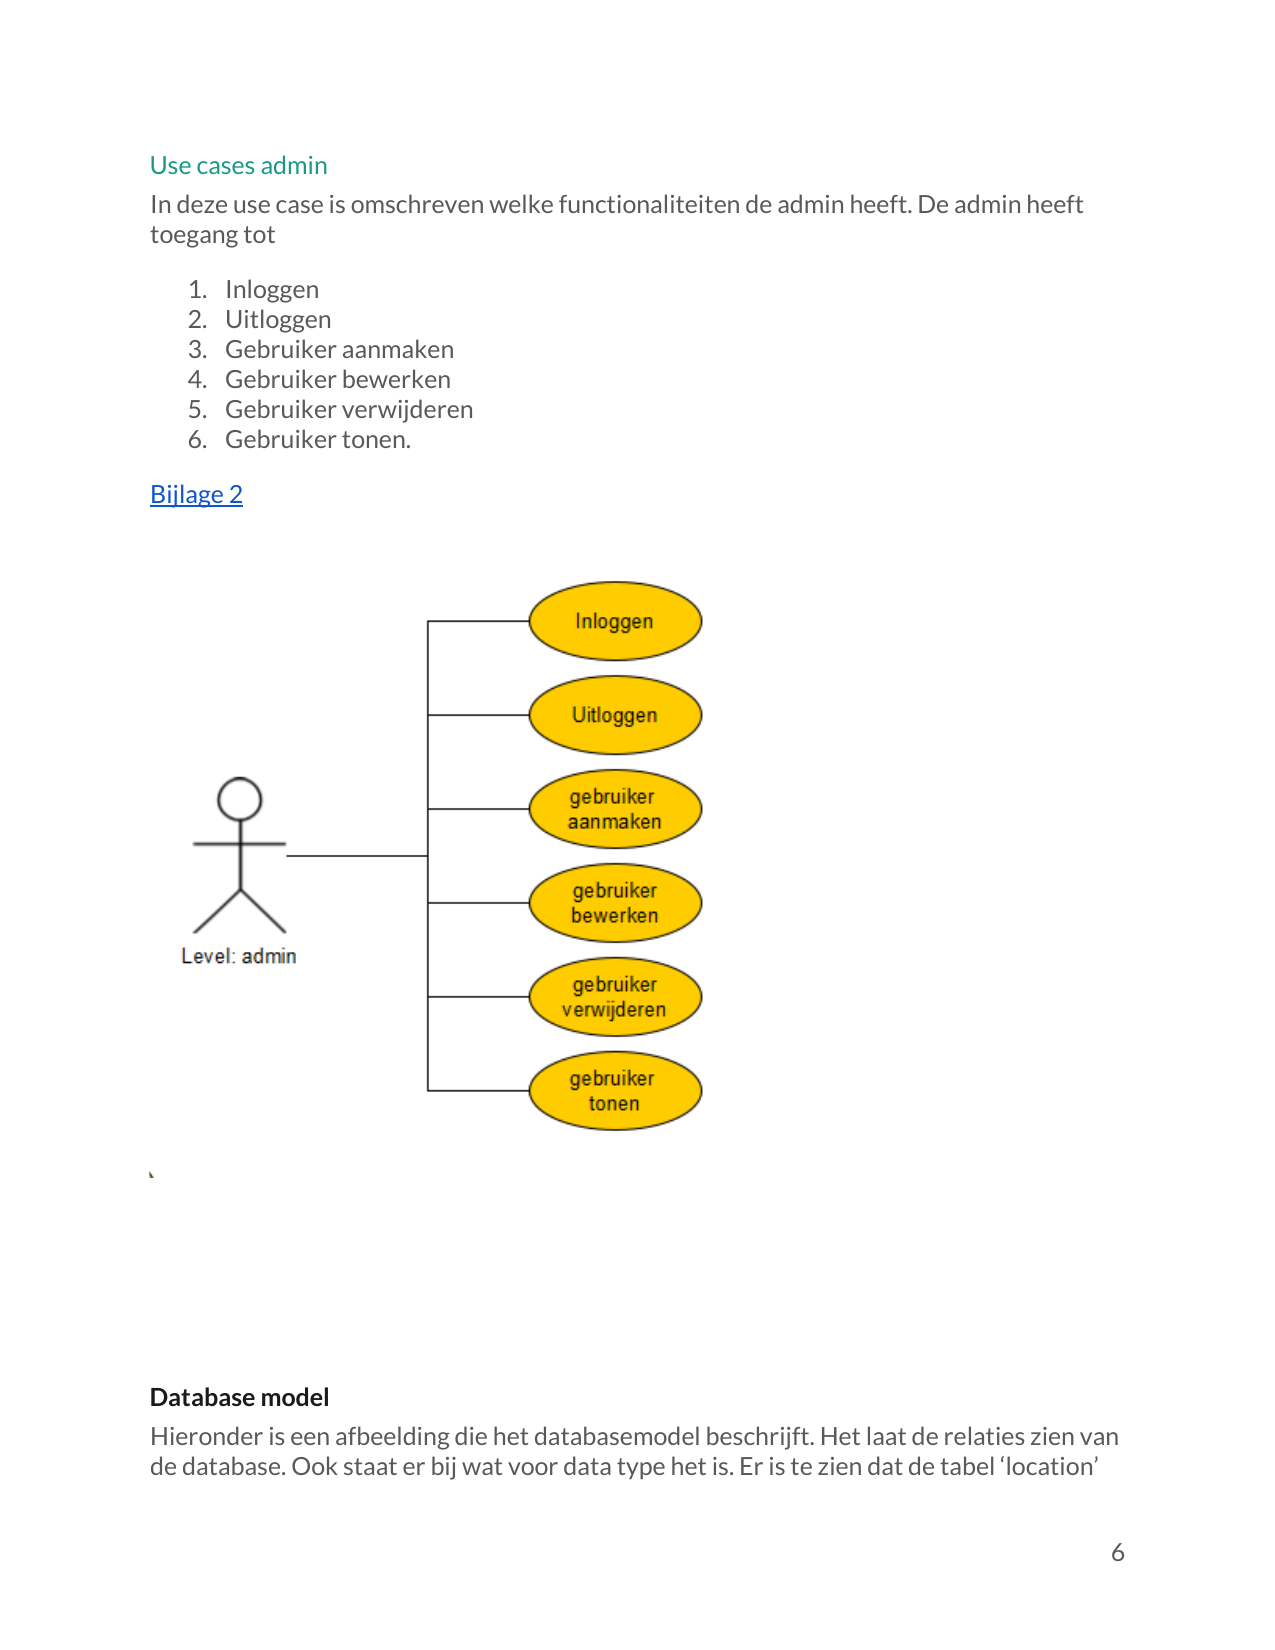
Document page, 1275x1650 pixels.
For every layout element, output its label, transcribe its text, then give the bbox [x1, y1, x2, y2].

list Gebruiker bewerken [187, 364, 1125, 394]
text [150, 1420, 1125, 1480]
list Uitloggen [187, 304, 1125, 334]
subtitle Use cases admin [149, 150, 1125, 180]
text In deze use case is omschreven welke functionaliteiten de admin heeft. De admin heeft toegang tot [150, 189, 1125, 249]
list Gebruiker tonen. [187, 424, 1125, 454]
list Gebruiker aanmaken [187, 334, 1125, 364]
list Inloggen [187, 274, 1125, 304]
subtitle Database model [149, 1381, 1125, 1411]
list Gebruiker verwijderen [187, 394, 1125, 424]
picture [149, 533, 748, 1178]
text Bijlage 2 [150, 479, 1125, 509]
